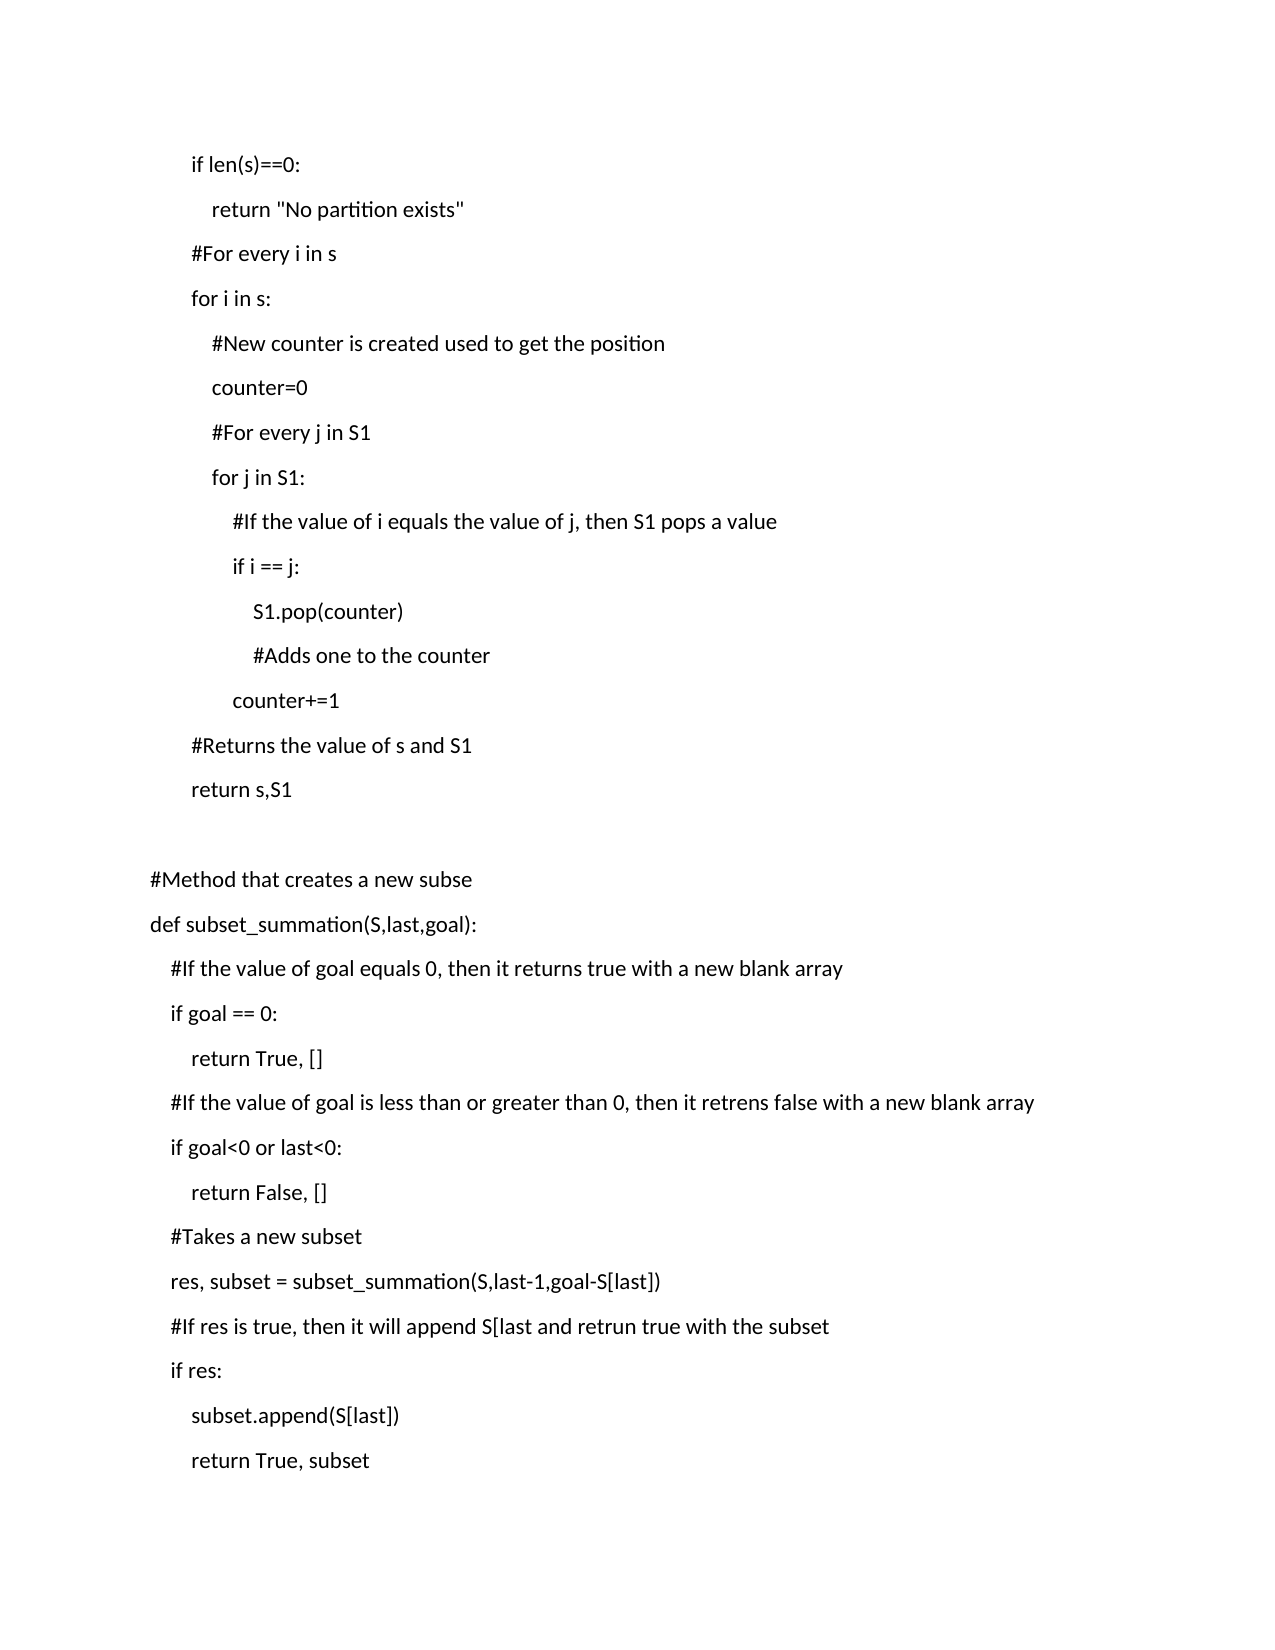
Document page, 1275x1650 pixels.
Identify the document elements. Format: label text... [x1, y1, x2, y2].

text for i in s: [150, 284, 1125, 312]
text #For every i in s [150, 239, 1125, 267]
text if goal<0 or last<0: [150, 1133, 1125, 1161]
text #Takes a new subset [150, 1222, 1125, 1251]
text return True, subset [150, 1446, 1125, 1474]
text return True, [] [150, 1044, 1125, 1072]
text return s,S1 [150, 776, 1125, 804]
text res, subset = subset_summation(S,last-1,goal-S[last]) [150, 1267, 1125, 1295]
text subset.append(S[last]) [150, 1401, 1125, 1429]
text #Method that creates a new subse [150, 865, 1125, 893]
text def subset_summation(S,last,goal): [150, 910, 1125, 938]
text if res: [150, 1357, 1125, 1384]
text if i == j: [150, 552, 1125, 580]
text counter+=1 [150, 686, 1125, 714]
text if goal == 0: [150, 999, 1125, 1027]
text return False, [] [150, 1178, 1125, 1206]
text for j in S1: [150, 463, 1125, 491]
text return "No partition exists" [150, 195, 1125, 223]
text S1.pop(counter) [150, 597, 1125, 625]
text #If the value of i equals the value of j, then S1 pops a value [150, 507, 1125, 536]
text #New counter is created used to get the position [150, 329, 1125, 357]
text #Returns the value of s and S1 [150, 731, 1125, 759]
text #If the value of goal equals 0, then it returns true with a new blank array [150, 954, 1125, 982]
text #Adds one to the counter [150, 642, 1125, 669]
text if len(s)==0: [150, 150, 1125, 178]
text #If the value of goal is less than or greater than 0, then it retrens false with a new blank array [150, 1088, 1125, 1116]
text #If res is true, then it will append S[last and retrun true with the subset [150, 1312, 1125, 1340]
text #For every j in S1 [150, 418, 1125, 446]
text counter=0 [150, 373, 1125, 401]
